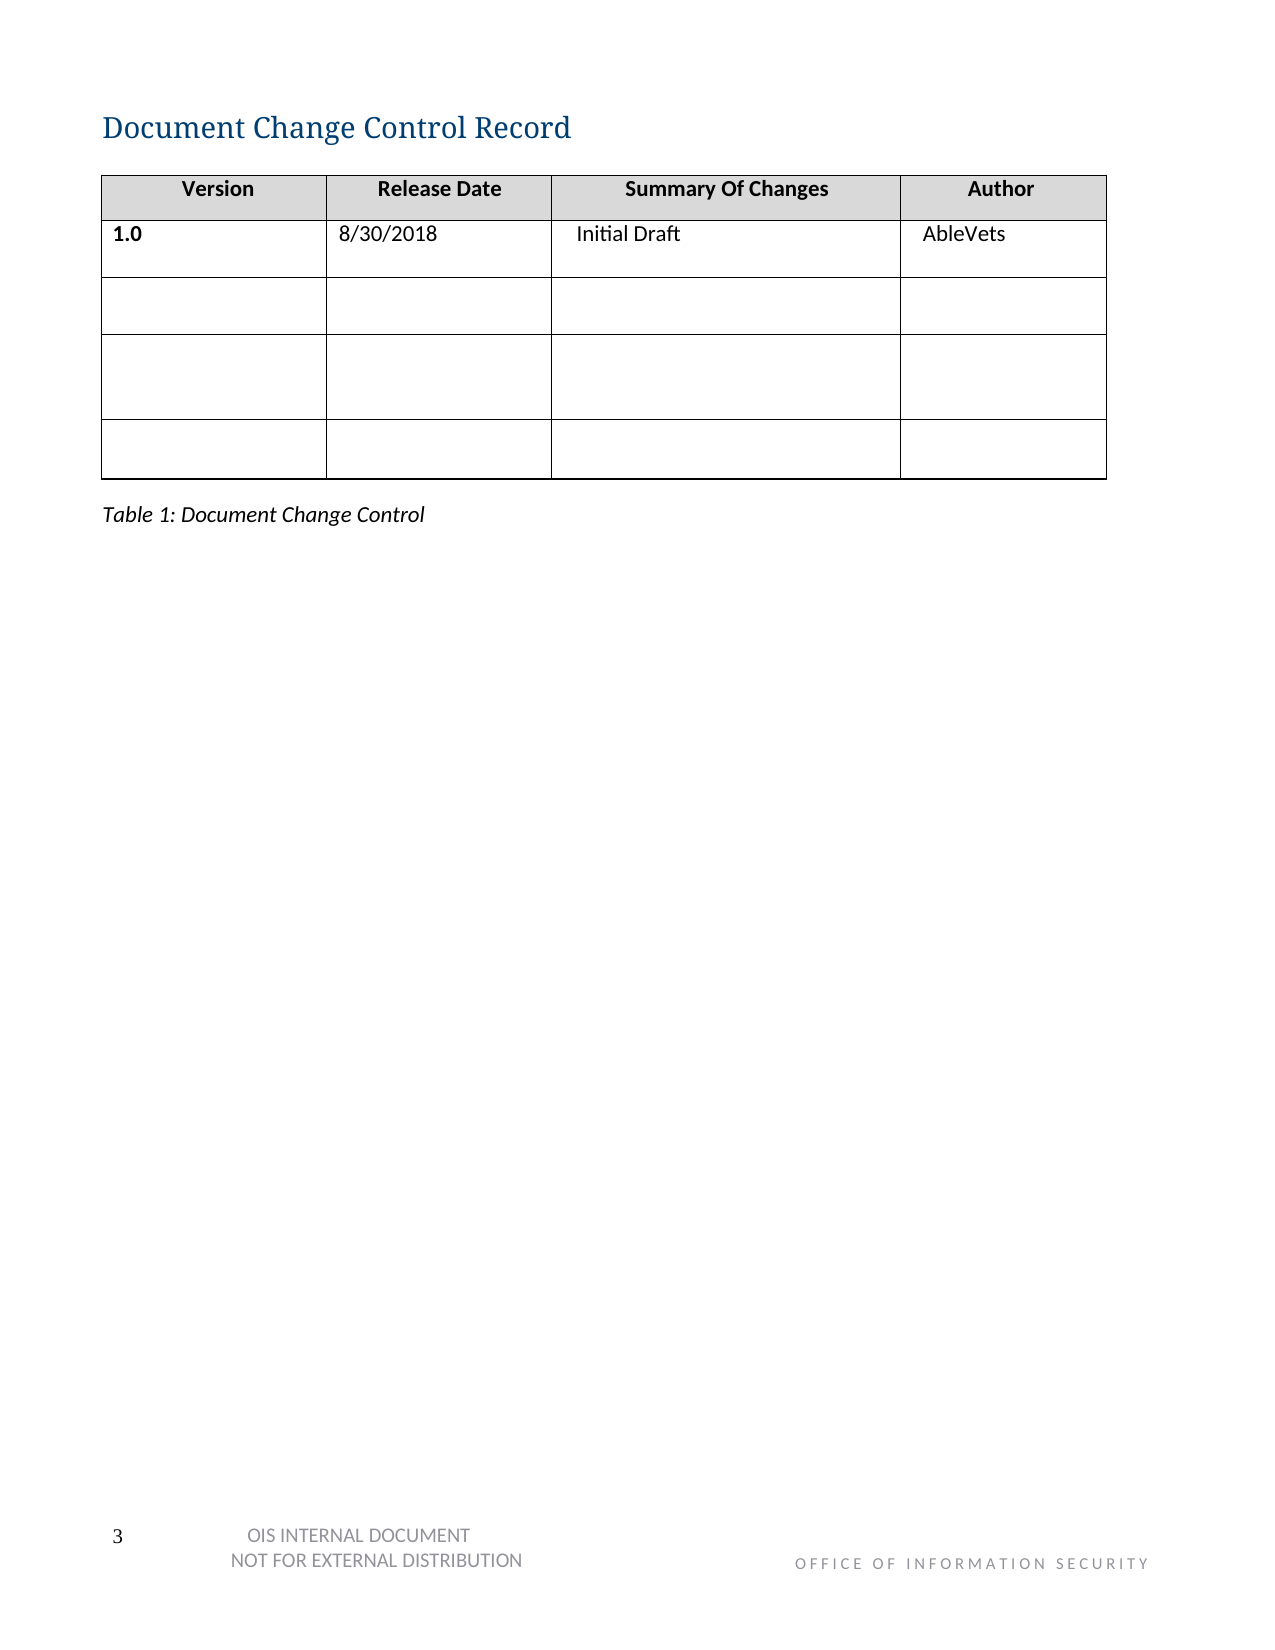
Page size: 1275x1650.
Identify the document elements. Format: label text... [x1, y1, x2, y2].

text Version Release Date Summary Of Changes Author [102, 174, 1037, 202]
text Document Change Control Record [102, 112, 1169, 143]
text Table 1: Document Change Control [102, 500, 1169, 528]
text 1.0 8/30/2018 Initial Draft AbleVets [112, 219, 1169, 247]
